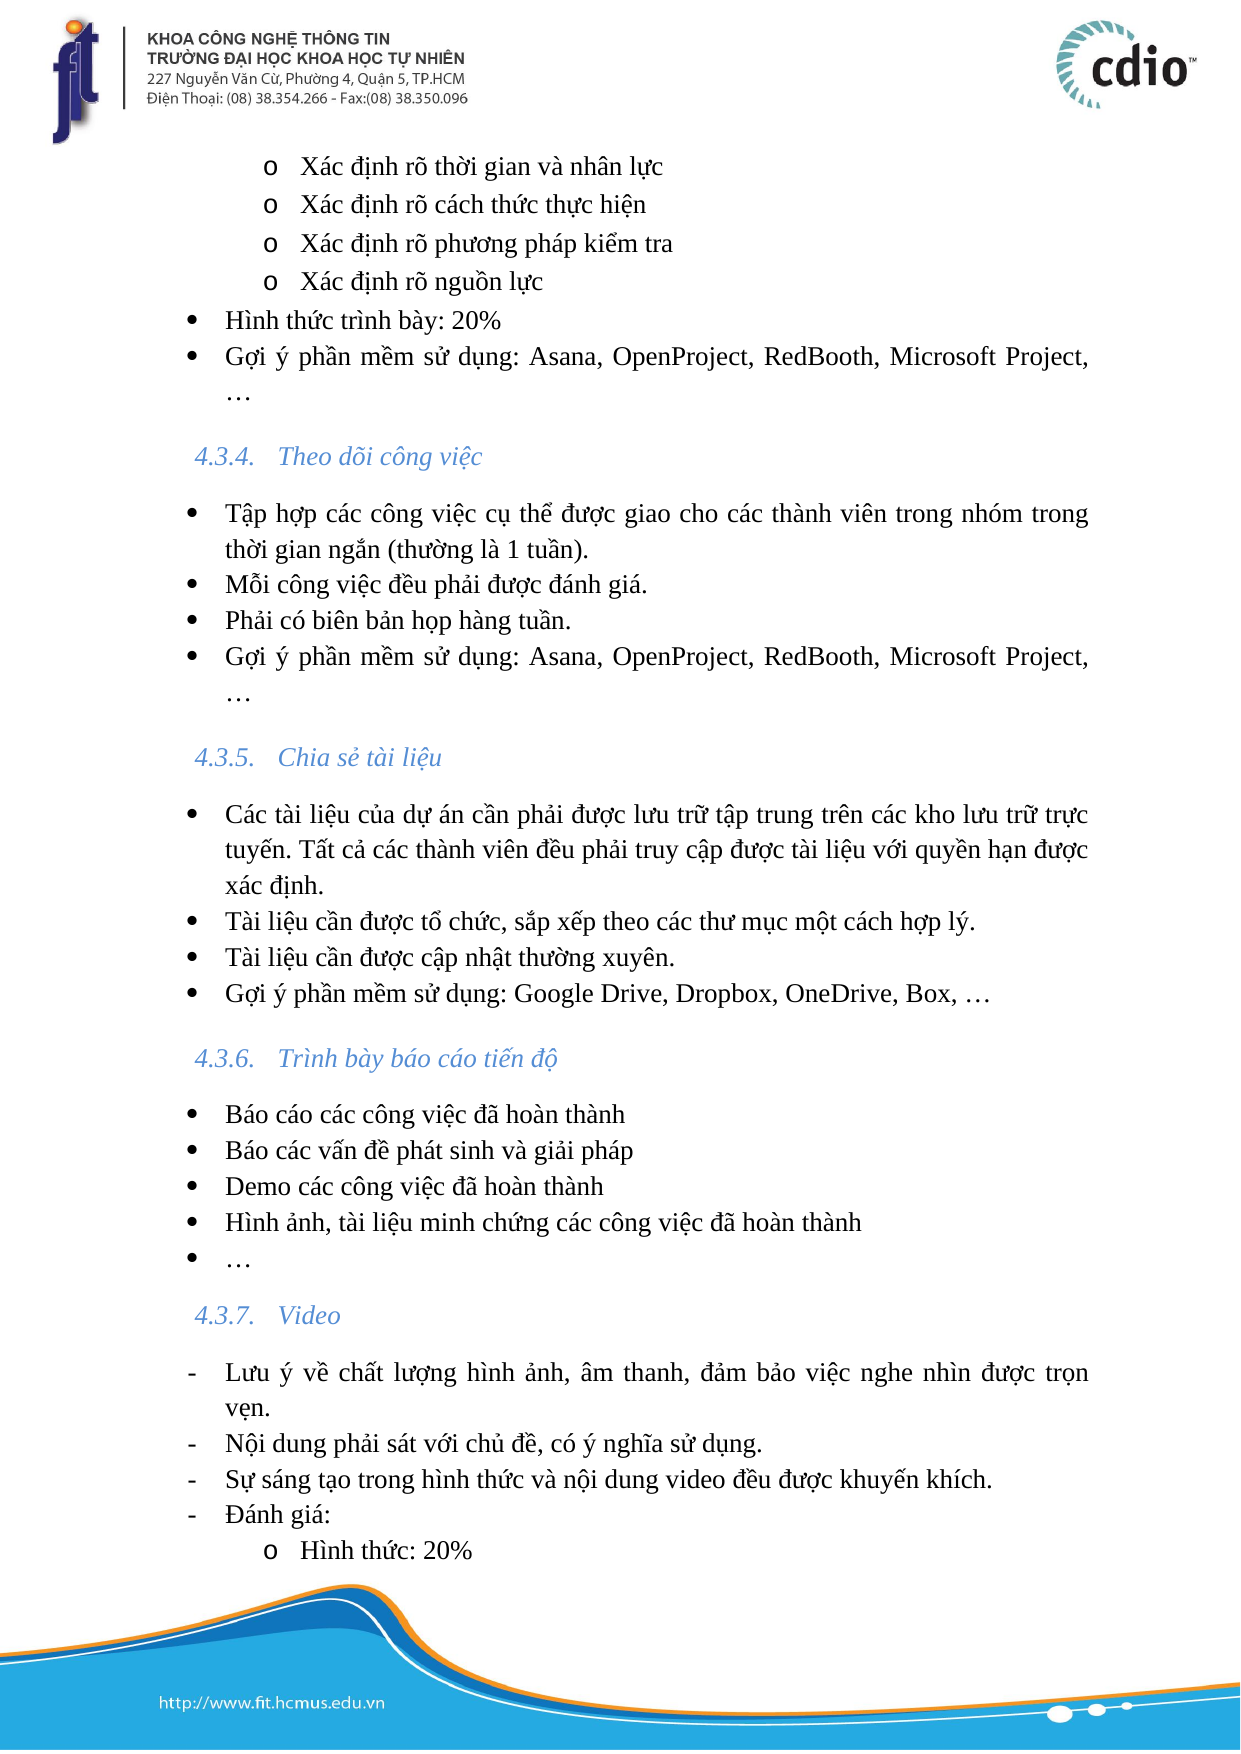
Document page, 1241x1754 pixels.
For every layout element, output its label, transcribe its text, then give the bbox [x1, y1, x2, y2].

list Xác định rõ cách thức thực hiện [262, 188, 1090, 222]
list Báo cáo các công việc đã hoàn thành [187, 1098, 1090, 1130]
list Báo các vấn đề phát sinh và giải pháp [187, 1134, 1090, 1166]
subtitle Video [194, 1299, 1090, 1330]
list Lưu ý về chất lượng hình ảnh, âm thanh, đảm bảo việc nghe nhìn được trọn vẹn. [187, 1356, 1090, 1422]
list Nội dung phải sát với chủ đề, có ý nghĩa sử dụng. [187, 1427, 1090, 1458]
picture [0, 1581, 1241, 1750]
list Tài liệu cần được cập nhật thường xuyên. [187, 941, 1090, 972]
subtitle Chia sẻ tài liệu [194, 741, 1090, 772]
list … [187, 1242, 1090, 1273]
picture [29, 9, 1209, 168]
list Mỗi công việc đều phải được đánh giá. [187, 568, 1090, 600]
list Gợi ý phần mềm sử dụng: Asana, OpenProject, RedBooth, Microsoft Project, … [187, 340, 1090, 407]
list Hình thức: 20% [262, 1534, 1090, 1568]
list Demo các công việc đã hoàn thành [187, 1170, 1090, 1202]
list Các tài liệu của dự án cần phải được lưu trữ tập trung trên các kho lưu trữ trực tuyến. Tất cả các thành viên đều phải truy cập được tài liệu với quyền hạn được xác định. [187, 798, 1090, 900]
list Tài liệu cần được tổ chức, sắp xếp theo các thư mục một cách hợp lý. [187, 905, 1090, 936]
list Tập hợp các công việc cụ thể được giao cho các thành viên trong nhóm trong thời gian ngắn (thường là 1 tuần). [187, 497, 1090, 564]
list Xác định rõ nguồn lực [262, 265, 1090, 299]
list Hình thức trình bày: 20% [187, 304, 1090, 335]
list Xác định rõ thời gian và nhân lực [262, 150, 1090, 183]
list Phải có biên bản họp hàng tuần. [187, 604, 1090, 636]
subtitle Theo dõi công việc [194, 440, 1090, 472]
list Đánh giá: [187, 1498, 1090, 1530]
list Gợi ý phần mềm sử dụng: Google Drive, Dropbox, OneDrive, Box, … [187, 977, 1090, 1008]
list Gợi ý phần mềm sử dụng: Asana, OpenProject, RedBooth, Microsoft Project, … [187, 640, 1090, 707]
list Sự sáng tạo trong hình thức và nội dung video đều được khuyến khích. [187, 1463, 1090, 1494]
list Xác định rõ phương pháp kiểm tra [262, 227, 1090, 260]
list Hình ảnh, tài liệu minh chứng các công việc đã hoàn thành [187, 1206, 1090, 1238]
subtitle Trình bày báo cáo tiến độ [194, 1042, 1090, 1073]
